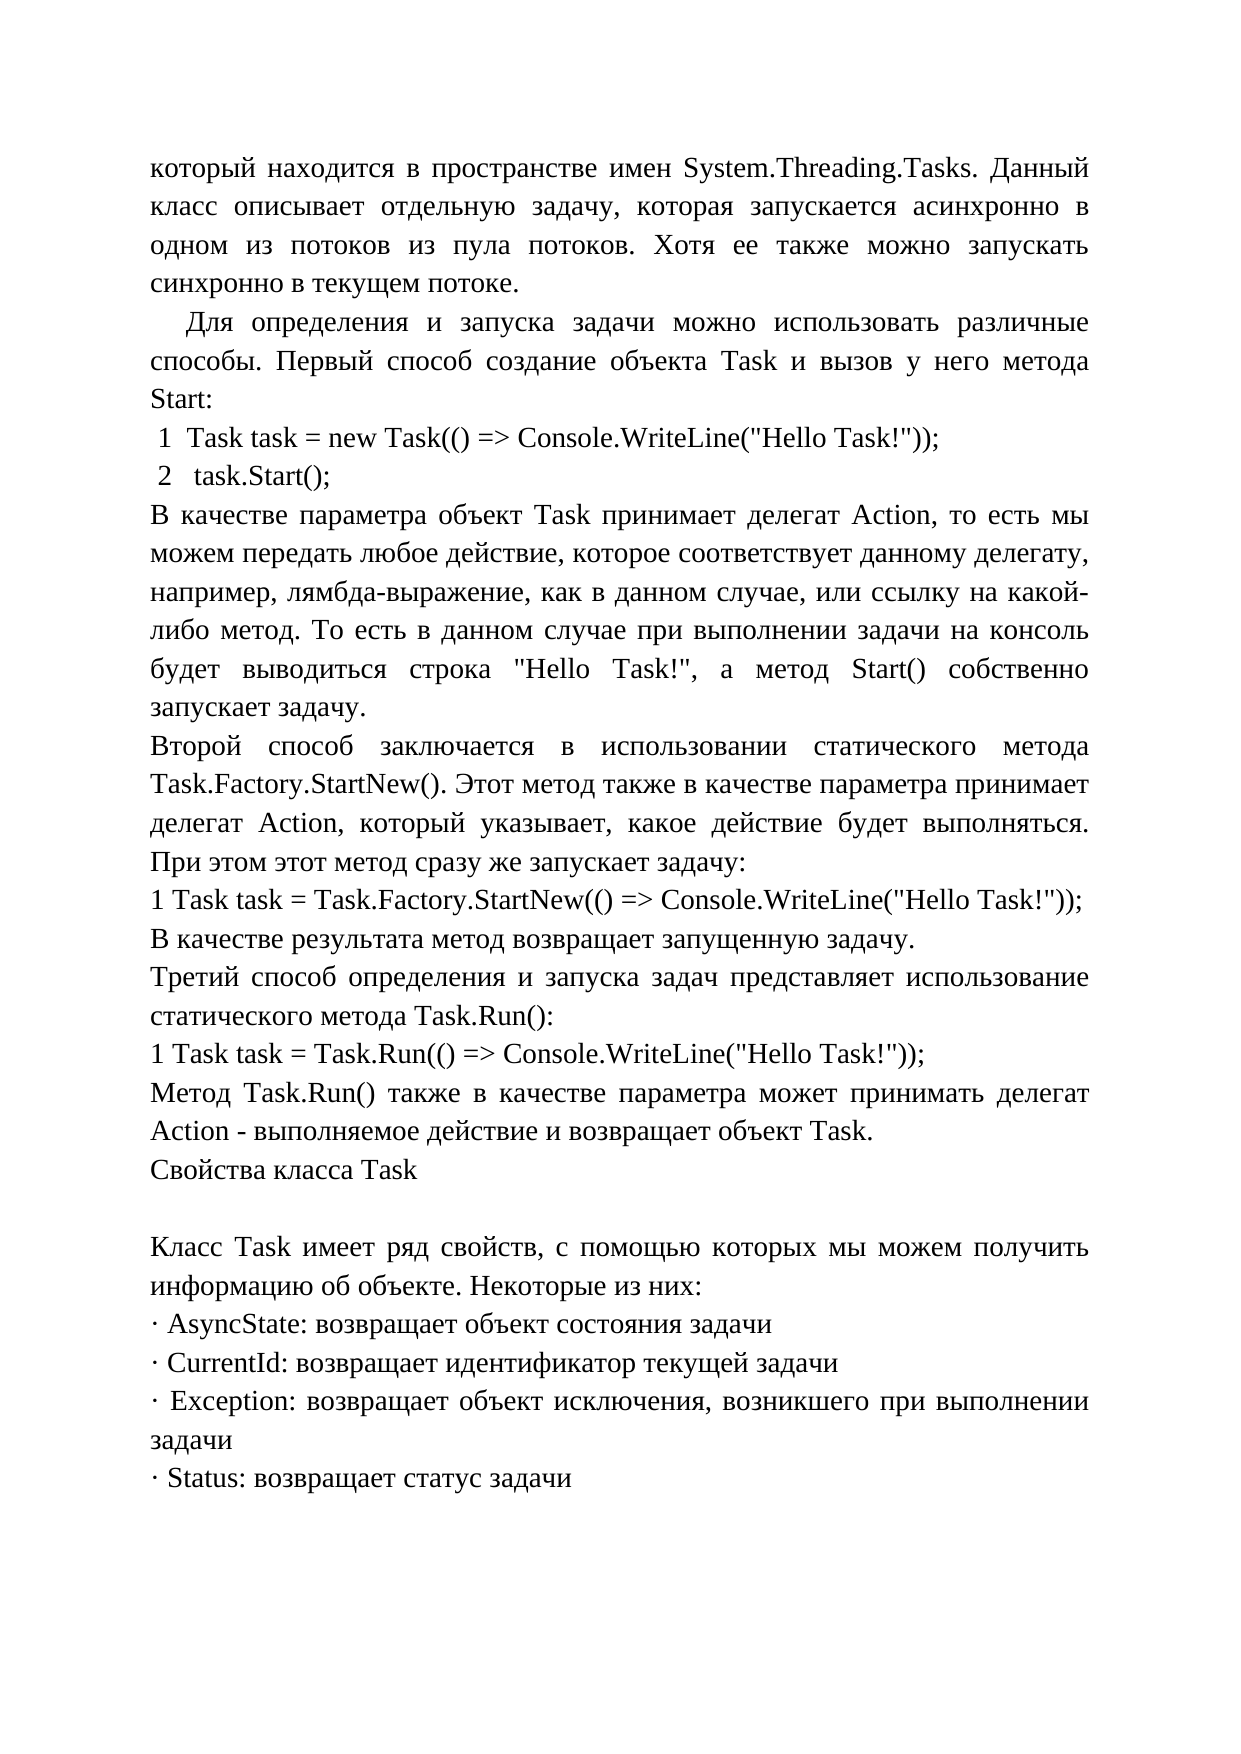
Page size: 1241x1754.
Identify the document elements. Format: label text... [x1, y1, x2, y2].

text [150, 150, 1090, 299]
text 1 Task task = Task.Factory.StartNew(() => Console.WriteLine("Hello Task!")); [150, 882, 1090, 916]
text Третий способ определения и запуска задач представляет использование статического метода Task.Run(): [150, 959, 1090, 1031]
text Класс Task имеет ряд свойств, с помощью которых мы можем получить информацию об объекте. Некоторые из них: [150, 1229, 1090, 1301]
text · CurrentId: возвращает идентификатор текущей задачи [150, 1345, 1090, 1378]
text Метод Task.Run() также в качестве параметра может принимать делегат Action - выполняемое действие и возвращает объект Task. [150, 1075, 1090, 1147]
text 1 Task task = Task.Run(() => Console.WriteLine("Hello Task!")); [150, 1036, 1090, 1070]
text В качестве параметра объект Task принимает делегат Action, то есть мы можем передать любое действие, которое соответствует данному делегату, например, лямбда-выражение, как в данном случае, или ссылку на какой-либо метод. То есть в данном случае при выполнении задачи на консоль будет выводиться строка "Hello Task!", а метод Start() собственно запускает задачу. [150, 497, 1090, 723]
text Второй способ заключается в использовании статического метода Task.Factory.StartNew(). Этот метод также в качестве параметра принимает делегат Action, который указывает, какое действие будет выполняться. При этом этот метод сразу же запускает задачу: [150, 728, 1090, 877]
text · Exception: возвращает объект исключения, возникшего при выполнении задачи [150, 1383, 1090, 1455]
text Для определения и запуска задачи можно использовать различные способы. Первый способ создание объекта Task и вызов у него метода Start: [150, 304, 1090, 415]
text 2 task.Start(); [150, 458, 1090, 492]
text 1 Task task = new Task(() => Console.WriteLine("Hello Task!")); [150, 420, 1090, 453]
text Свойства класса Task [150, 1152, 1090, 1186]
text · AsyncState: возвращает объект состояния задачи [150, 1306, 1090, 1340]
text · Status: возвращает статус задачи [150, 1460, 1090, 1494]
text В качестве результата метод возвращает запущенную задачу. [150, 921, 1090, 954]
